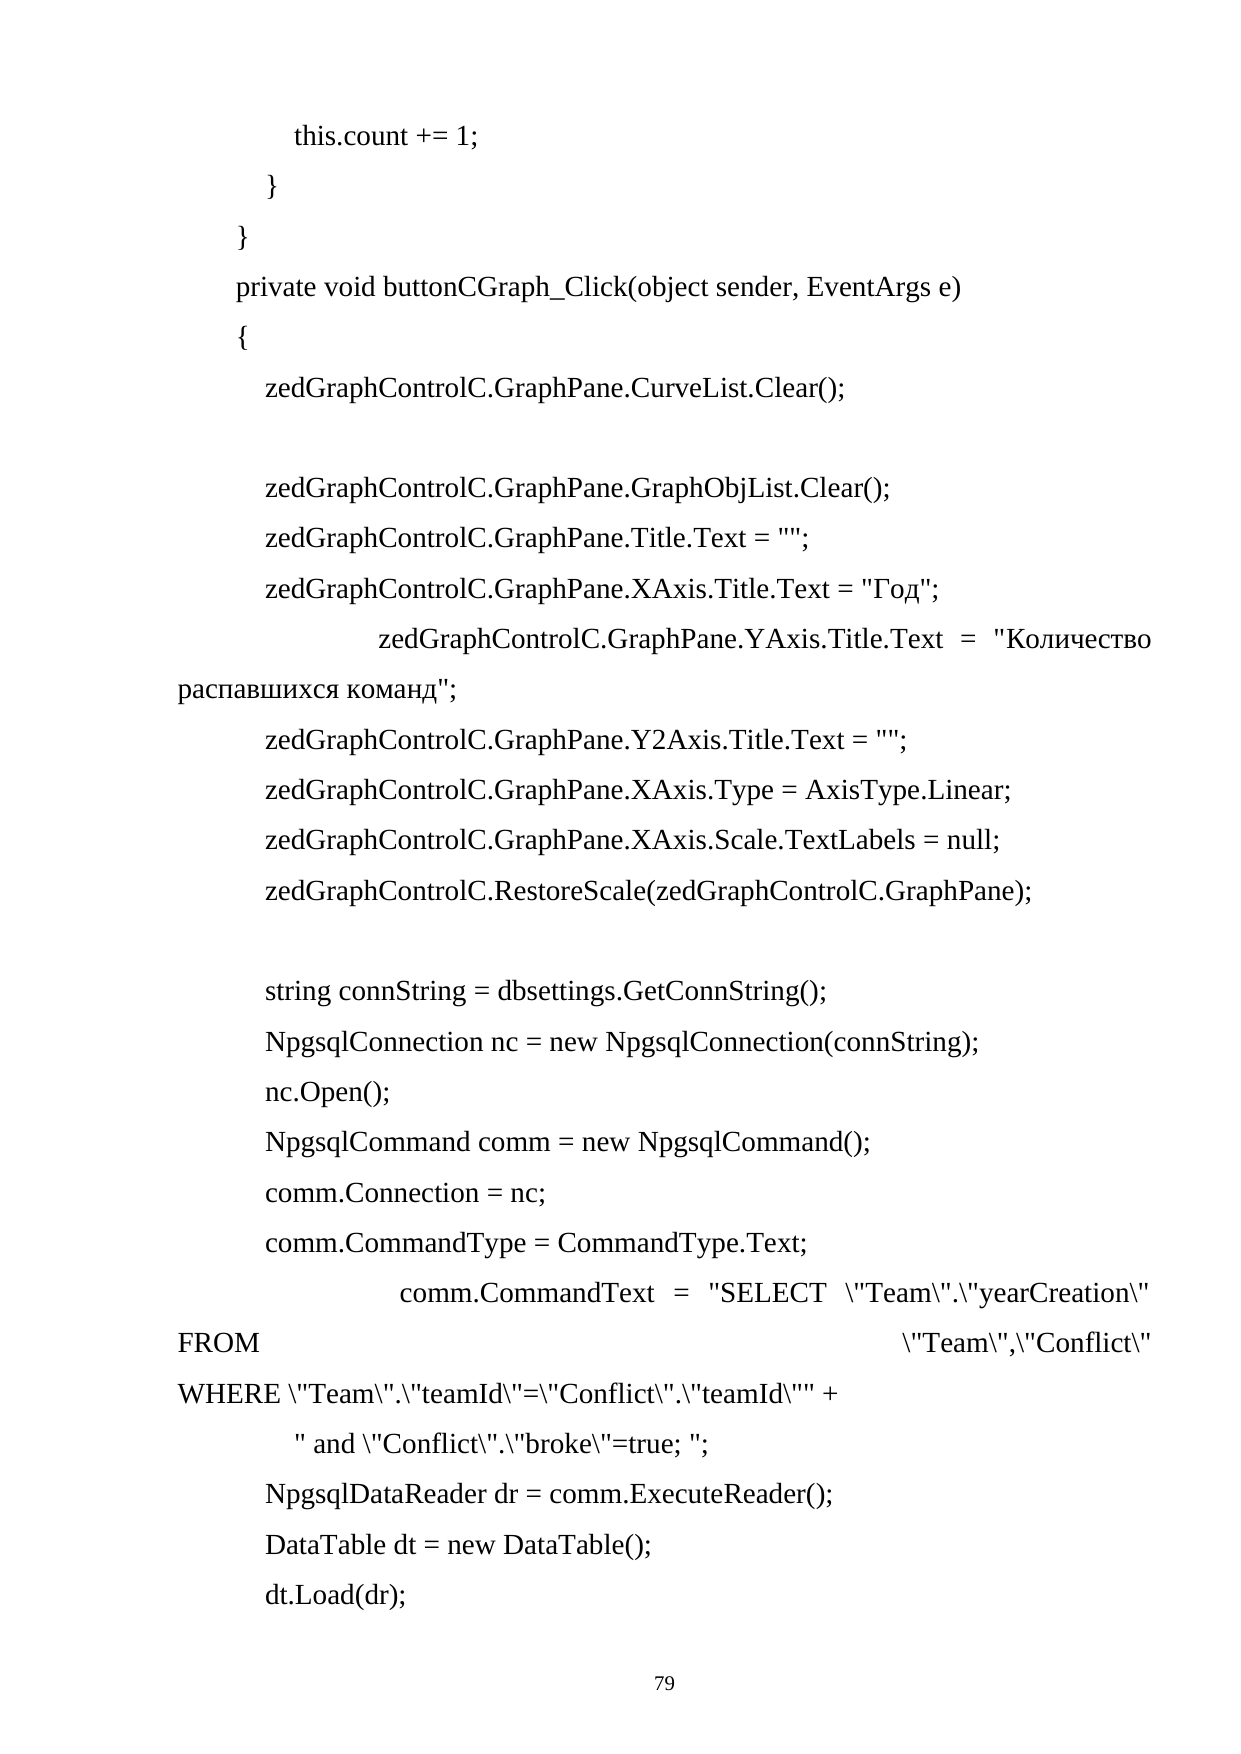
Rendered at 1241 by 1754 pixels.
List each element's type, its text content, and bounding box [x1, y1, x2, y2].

text } [177, 219, 1152, 252]
text NpgsqlConnection nc = new NpgsqlConnection(connString); [177, 1024, 1152, 1057]
text zedGraphControlC.GraphPane.XAxis.Title.Text = "Год"; [177, 571, 1152, 604]
text zedGraphControlC.GraphPane.YAxis.Title.Text = "Количество распавшихся команд"; [177, 621, 1152, 705]
text dt.Load(dr); [177, 1577, 1152, 1611]
text this.count += 1; [177, 118, 1152, 152]
text " and \"Conflict\".\"broke\"=true; "; [177, 1426, 1152, 1460]
text zedGraphControlC.RestoreScale(zedGraphControlC.GraphPane); [177, 873, 1152, 906]
text string connString = dbsettings.GetConnString(); [177, 973, 1152, 1007]
text { [177, 319, 1152, 353]
text zedGraphControlC.GraphPane.XAxis.Type = AxisType.Linear; [177, 772, 1152, 806]
text NpgsqlCommand comm = new NpgsqlCommand(); [177, 1124, 1152, 1158]
text comm.Connection = nc; [177, 1175, 1152, 1208]
text comm.CommandText = "SELECT \"Team\".\"yearCreation\" FROM \"Team\",\"Conflict\" WHERE \"Team\".\"teamId\"=\"Conflict\".\"teamId\"" + [177, 1275, 1152, 1409]
text NpgsqlDataReader dr = comm.ExecuteReader(); [177, 1477, 1152, 1510]
text zedGraphControlC.GraphPane.Title.Text = ""; [177, 521, 1152, 554]
text comm.CommandType = CommandType.Text; [177, 1225, 1152, 1258]
text DataTable dt = new DataTable(); [177, 1527, 1152, 1560]
text zedGraphControlC.GraphPane.CurveList.Clear(); [177, 370, 1152, 403]
text nc.Open(); [177, 1074, 1152, 1108]
text zedGraphControlC.GraphPane.Y2Axis.Title.Text = ""; [177, 722, 1152, 755]
text } [177, 168, 1152, 202]
text zedGraphControlC.GraphPane.XAxis.Scale.TextLabels = null; [177, 822, 1152, 856]
text zedGraphControlC.GraphPane.GraphObjList.Clear(); [177, 470, 1152, 504]
text private void buttonCGraph_Click(object sender, EventArgs e) [177, 269, 1152, 303]
